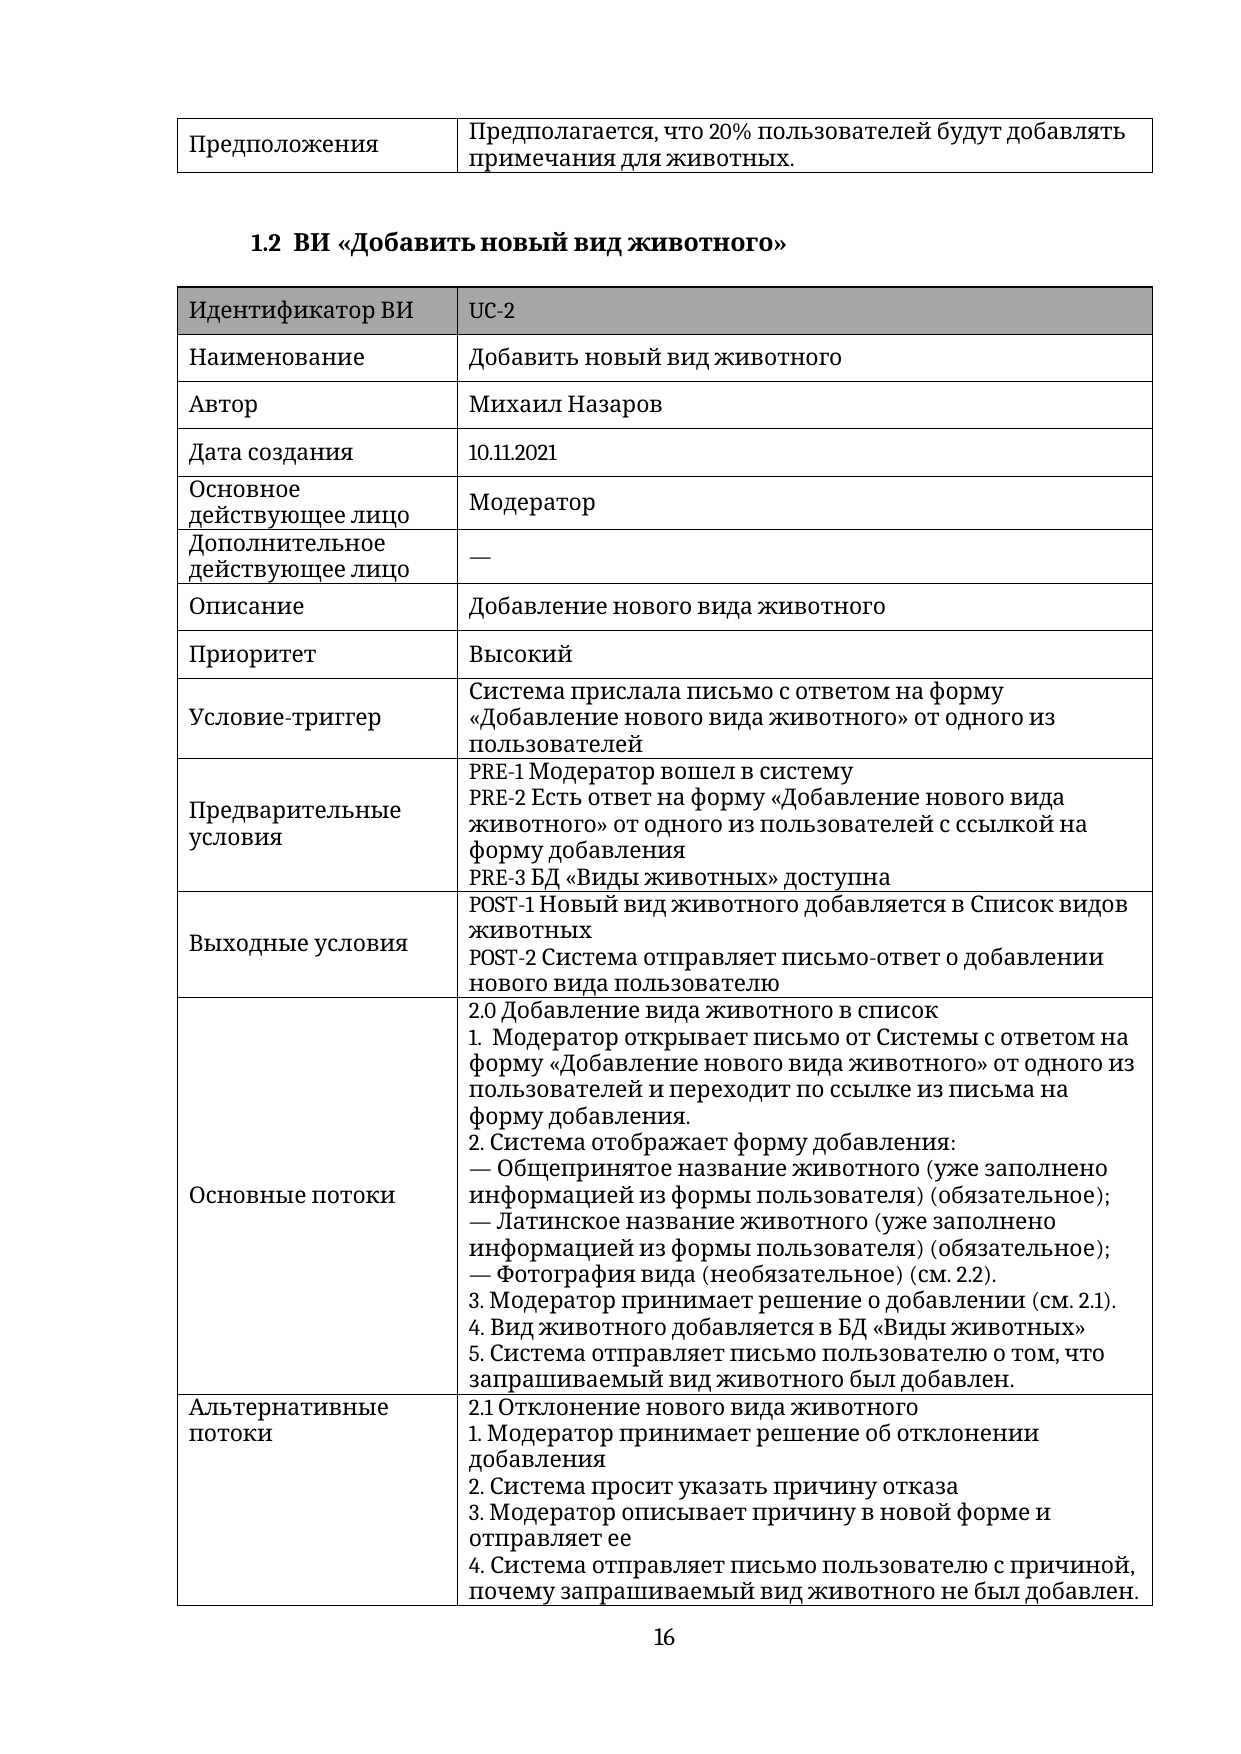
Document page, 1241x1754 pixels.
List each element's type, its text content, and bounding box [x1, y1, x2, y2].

table_cell POST-1 Новый вид животного добавляется в Список видов животных POST-2 Система отправляет письмо-ответ о добавлении нового вида пользователю [458, 892, 1152, 997]
table_cell Предположения [178, 119, 457, 172]
table_cell Условие-триггер [178, 679, 457, 758]
table_cell Основное действующее лицо [178, 477, 457, 529]
table_cell Система прислала письмо с ответом на форму «Добавление нового вида животного» от одного из пользователей [458, 679, 1152, 758]
table_cell Предполагается, что 20% пользователей будут добавлять примечания для животных. [458, 119, 1152, 172]
table_cell Дополнительное действующее лицо [178, 530, 457, 583]
table_cell Добавление нового вида животного [458, 584, 1152, 630]
table_cell Добавить новый вид животного [458, 335, 1152, 381]
table_cell Модератор [458, 477, 1152, 529]
table_cell 10.11.2021 [458, 429, 1152, 476]
table_cell PRE-1 Модератор вошел в систему PRE-2 Есть ответ на форму «Добавление нового вида животного» от одного из пользователей с ссылкой на форму добавления PRE-3 БД «Виды животных» доступна [458, 759, 1152, 891]
table_cell Михаил Назаров [458, 382, 1152, 428]
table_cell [458, 1395, 1152, 1605]
table_cell Дата создания [178, 429, 457, 476]
table_cell Основные потоки [178, 998, 457, 1393]
table_cell — [458, 530, 1152, 583]
list ВИ «Добавить новый вид животного» [251, 229, 1152, 258]
table_cell Автор [178, 382, 457, 428]
table_cell Высокий [458, 631, 1152, 678]
table_cell Приоритет [178, 631, 457, 678]
table_cell Наименование [178, 335, 457, 381]
table_cell Выходные условия [178, 892, 457, 997]
table_cell Описание [178, 584, 457, 630]
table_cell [178, 1395, 457, 1605]
table_cell 2.0 Добавление вида животного в список 1. Модератор открывает письмо от Системы с ответом на форму «Добавление нового вида животного» от одного из пользователей и переходит по ссылке из письма на форму добавления. 2. Система отображает форму добавления: — Общепринятое название животного (уже заполнено информацией из формы пользователя) (обязательное); — Латинское название животного (уже заполнено информацией из формы пользователя) (обязательное); — Фотография вида (необязательное) (см. 2.2). 3. Модератор принимает решение о добавлении (см. 2.1). 4. Вид животного добавляется в БД «Виды животных» 5. Система отправляет письмо пользователю о том, что запрашиваемый вид животного был добавлен. [458, 998, 1152, 1393]
table_header UC-2 [458, 288, 1152, 334]
table_cell Предварительные условия [178, 759, 457, 891]
table_header Идентификатор ВИ [178, 288, 457, 334]
